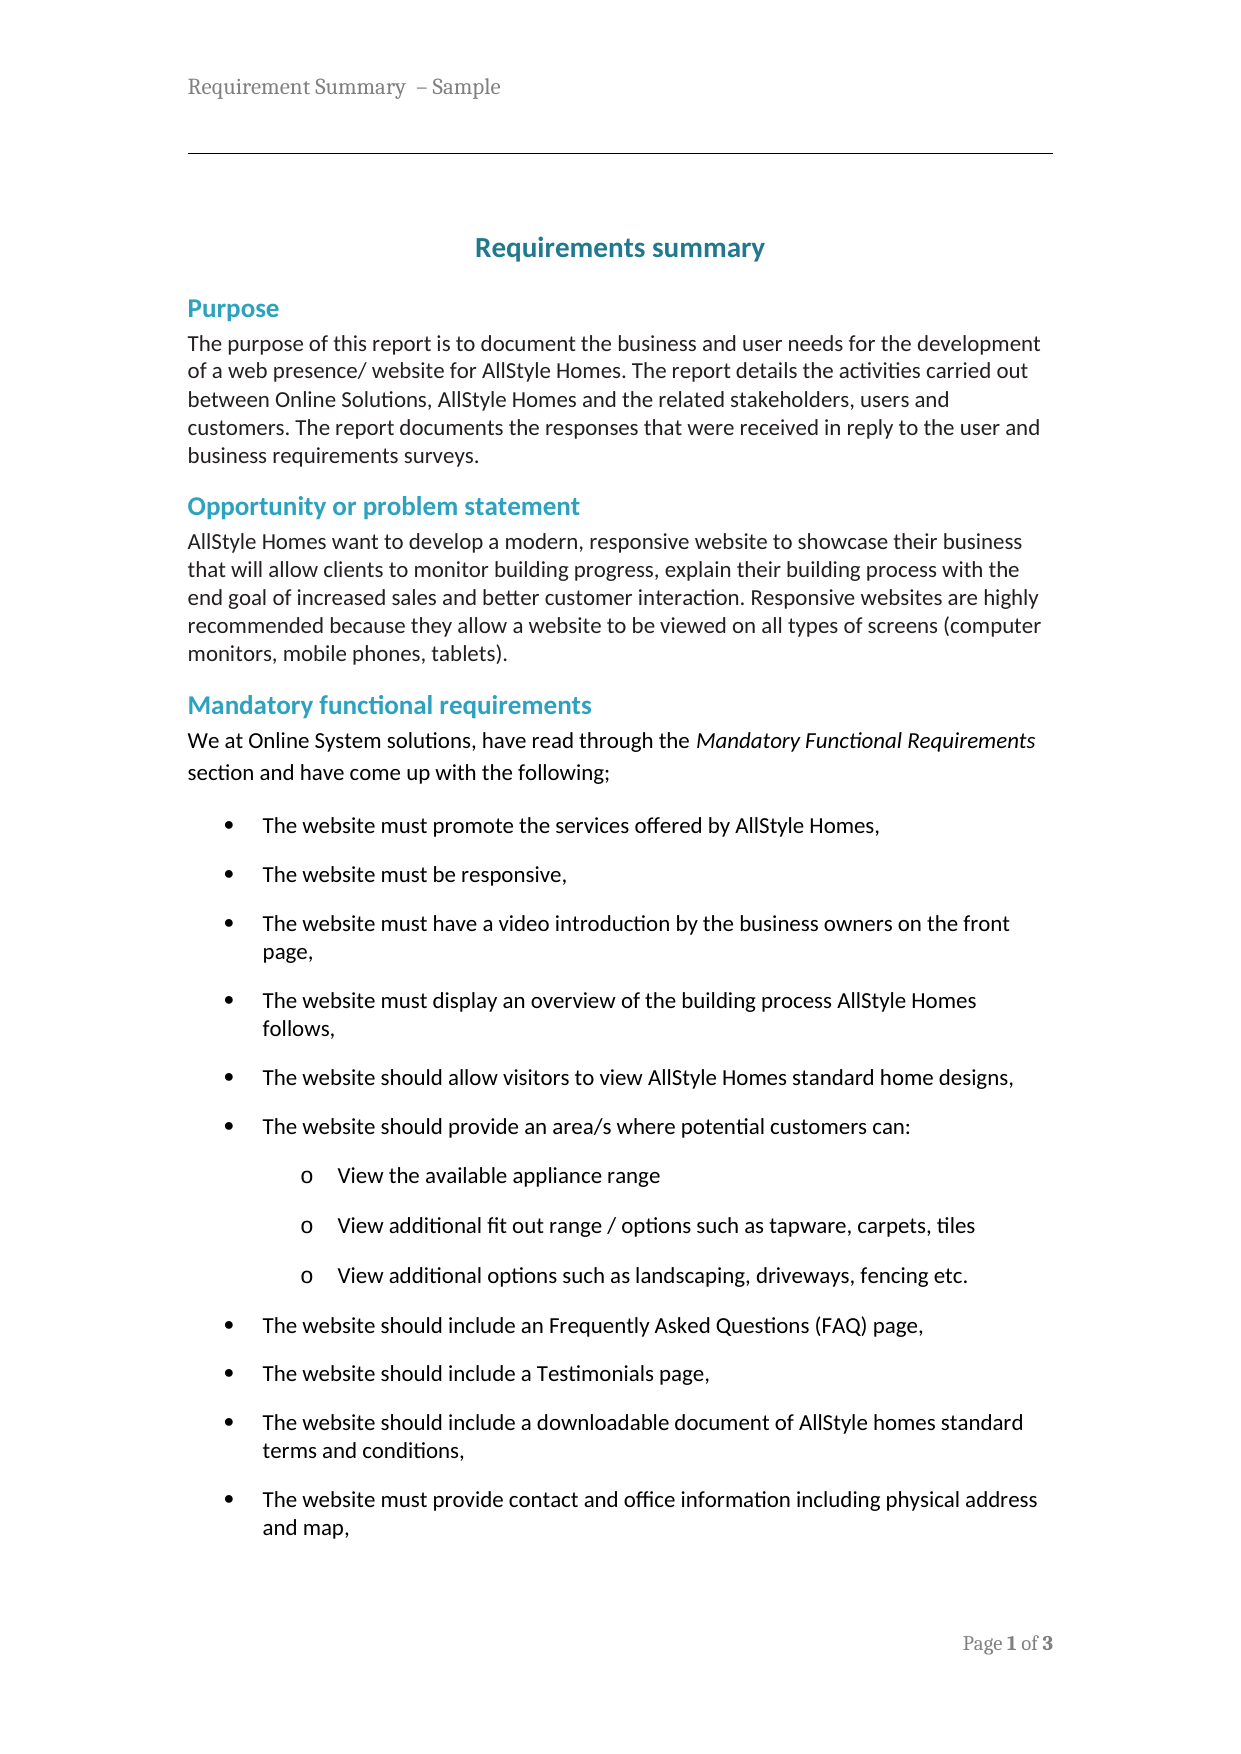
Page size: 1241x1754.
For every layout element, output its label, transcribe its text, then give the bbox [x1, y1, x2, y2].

list The website should include a Testimonials page, [225, 1359, 1053, 1388]
list The website should include an Frequently Asked Questions (FAQ) page, [225, 1311, 1053, 1339]
subtitle Opportunity or problem statement [187, 489, 1053, 523]
list The website must display an overview of the building process AllStyle Homes follows, [225, 986, 1053, 1042]
list The website should provide an area/s where potential customers can: [225, 1112, 1053, 1140]
subtitle Purpose [187, 291, 1053, 324]
subtitle Requirements summary [187, 229, 1053, 264]
list The website must have a video introduction by the business owners on the front page, [225, 909, 1053, 965]
list The website must promote the services offered by AllStyle Homes, [225, 812, 1053, 839]
list View additional fit out range / options such as tapware, carpets, tiles [300, 1211, 1053, 1240]
text AllStyle Homes want to develop a modern, responsive website to showcase their business that will allow clients to monitor building progress, explain their building process with the end goal of increased sales and better customer interaction. Responsive websites are highly recommended because they allow a website to be viewed on all types of screens (computer monitors, mobile phones, tablets). [187, 527, 1053, 668]
list View additional options such as landscaping, driveways, fencing etc. [300, 1261, 1053, 1290]
list The website should include a downloadable document of AllStyle homes standard terms and conditions, [225, 1408, 1053, 1464]
list The website must be responsive, [225, 860, 1053, 888]
list View the available appliance range [300, 1161, 1053, 1190]
text The purpose of this report is to document the business and user needs for the development of a web presence/ website for AllStyle Homes. The report details the activities carried out between Online Solutions, AllStyle Homes and the related stakeholders, users and customers. The report documents the responses that were received in reply to the user and business requirements surveys. [187, 329, 1053, 469]
list The website should allow visitors to view AllStyle Homes standard home designs, [225, 1063, 1053, 1091]
subtitle Mandatory functional requirements [187, 688, 1053, 721]
text We at Online System solutions, have read through the Mandatory Functional Requirements section and have come up with the following; [187, 726, 1053, 787]
list The website must provide contact and office information including physical address and map, [225, 1485, 1053, 1541]
